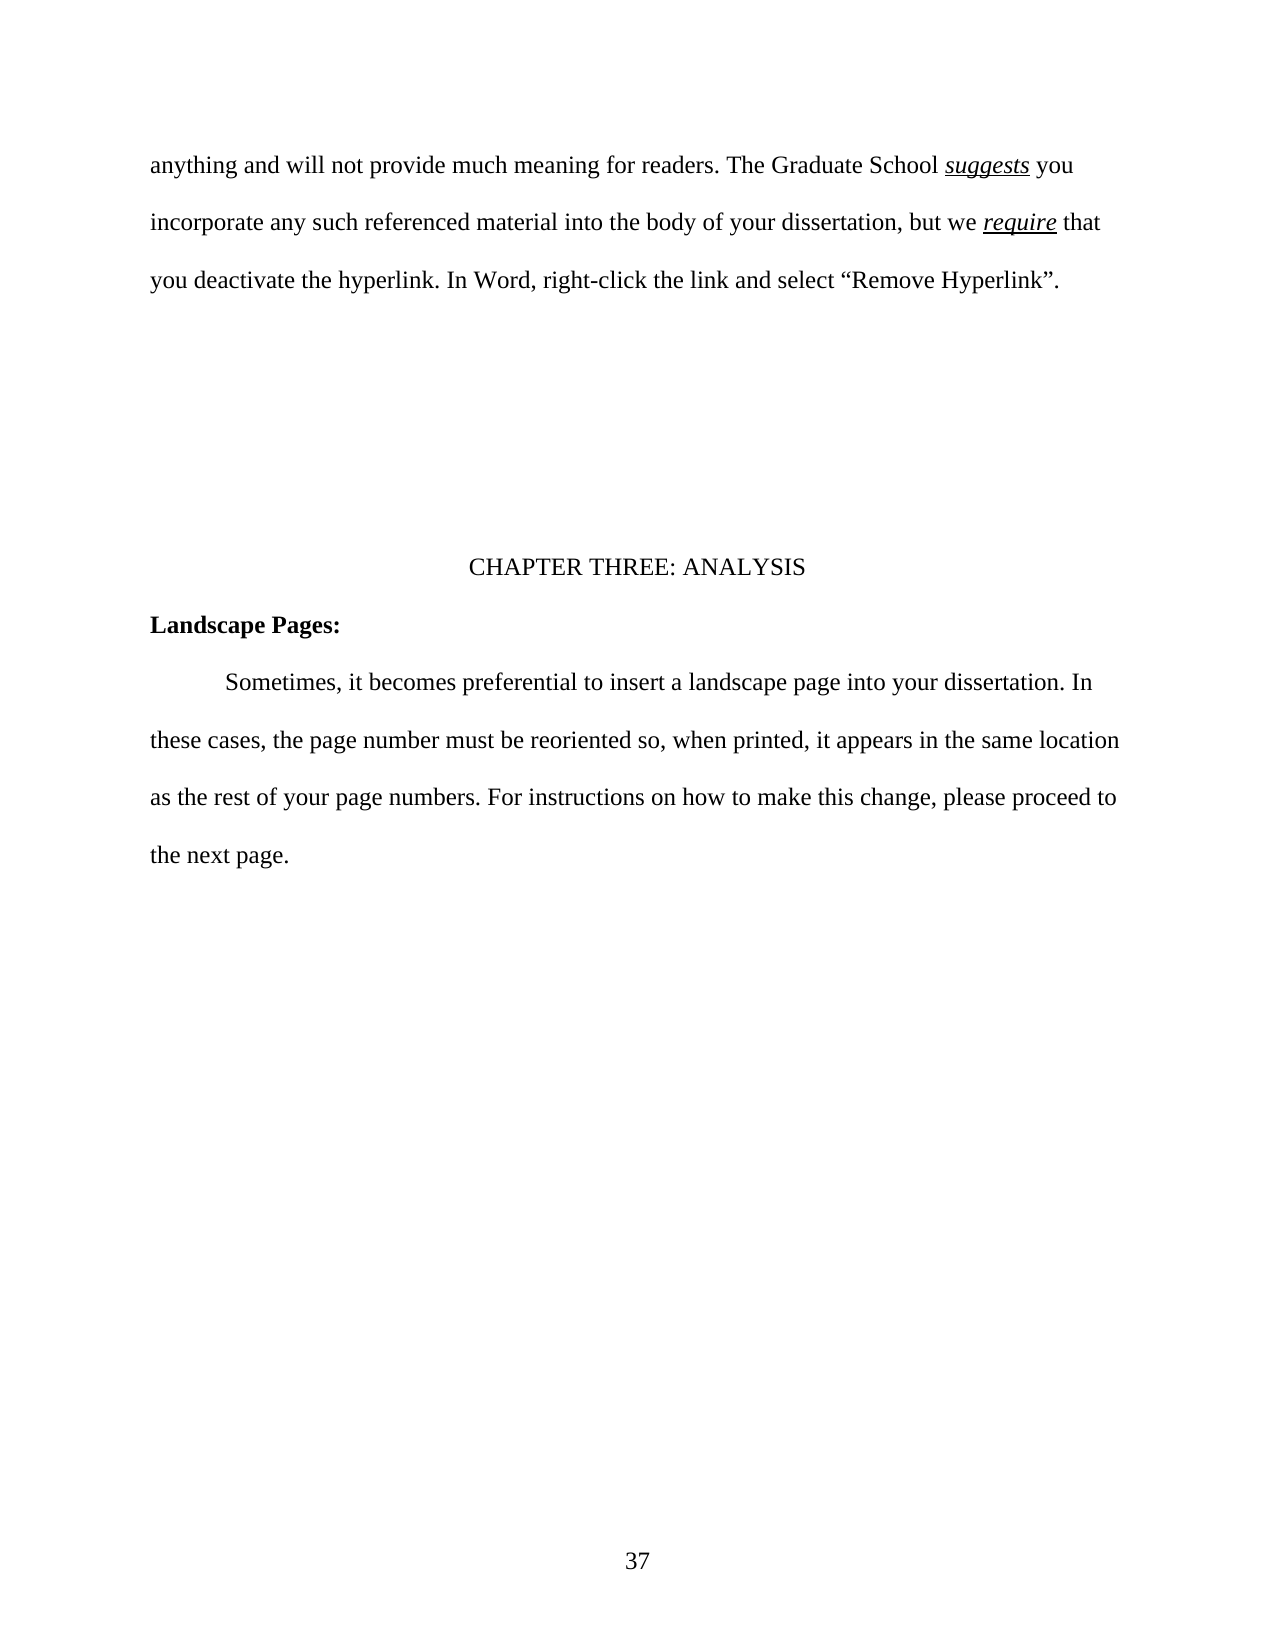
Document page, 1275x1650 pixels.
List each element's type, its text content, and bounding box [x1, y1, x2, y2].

text Landscape Pages: [150, 610, 1125, 639]
text CHAPTER THREE: ANALYSIS [150, 552, 1125, 581]
text Sometimes, it becomes preferential to insert a landscape page into your dissertation. In these cases, the page number must be reoriented so, when printed, it appears in the same location as the rest of your page numbers. For instructions on how to make this change, please proceed to the next page. [150, 667, 1125, 869]
